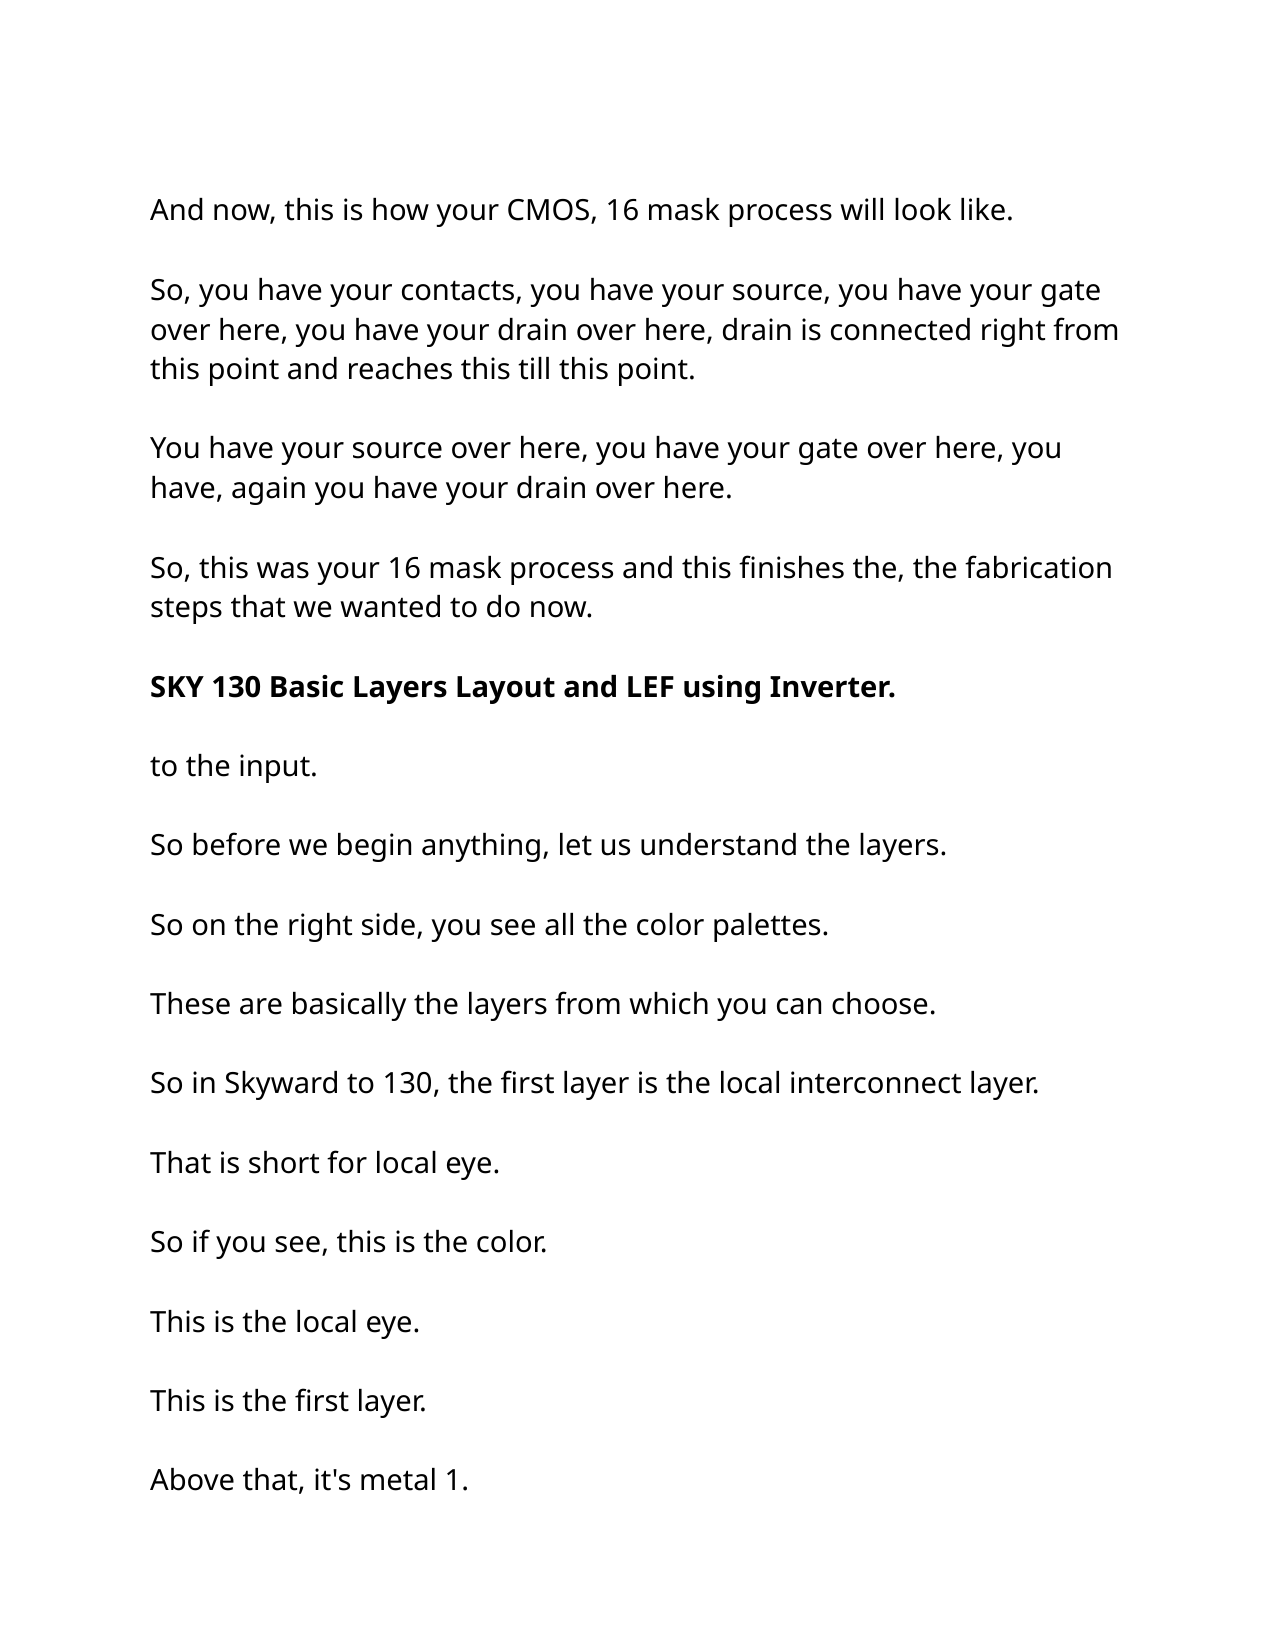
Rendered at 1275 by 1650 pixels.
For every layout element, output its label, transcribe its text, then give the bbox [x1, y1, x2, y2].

text So on the right side, you see all the color palettes. [150, 904, 1125, 944]
text So, you have your contacts, you have your source, you have your gate over here, you have your drain over here, drain is connected right from this point and reaches this till this point. [150, 269, 1125, 388]
text This is the local eye. [150, 1301, 1125, 1341]
text That is short for local eye. [150, 1142, 1125, 1182]
text So in Skyward to 130, the first layer is the local interconnect layer. [150, 1063, 1125, 1102]
text to the input. [150, 745, 1125, 785]
text Above that, it's metal 1. [150, 1460, 1125, 1499]
text So before we begin anything, let us understand the layers. [150, 825, 1125, 864]
text This is the first layer. [150, 1380, 1125, 1420]
text And now, this is how your CMOS, 16 mask process will look like. [150, 190, 1125, 229]
text SKY 130 Basic Layers Layout and LEF using Inverter. [150, 666, 1125, 706]
text These are basically the layers from which you can choose. [150, 983, 1125, 1023]
text So if you see, this is the color. [150, 1222, 1125, 1261]
text You have your source over here, you have your gate over here, you have, again you have your drain over here. [150, 428, 1125, 507]
text So, this was your 16 mask process and this finishes the, the fabrication steps that we wanted to do now. [150, 547, 1125, 626]
